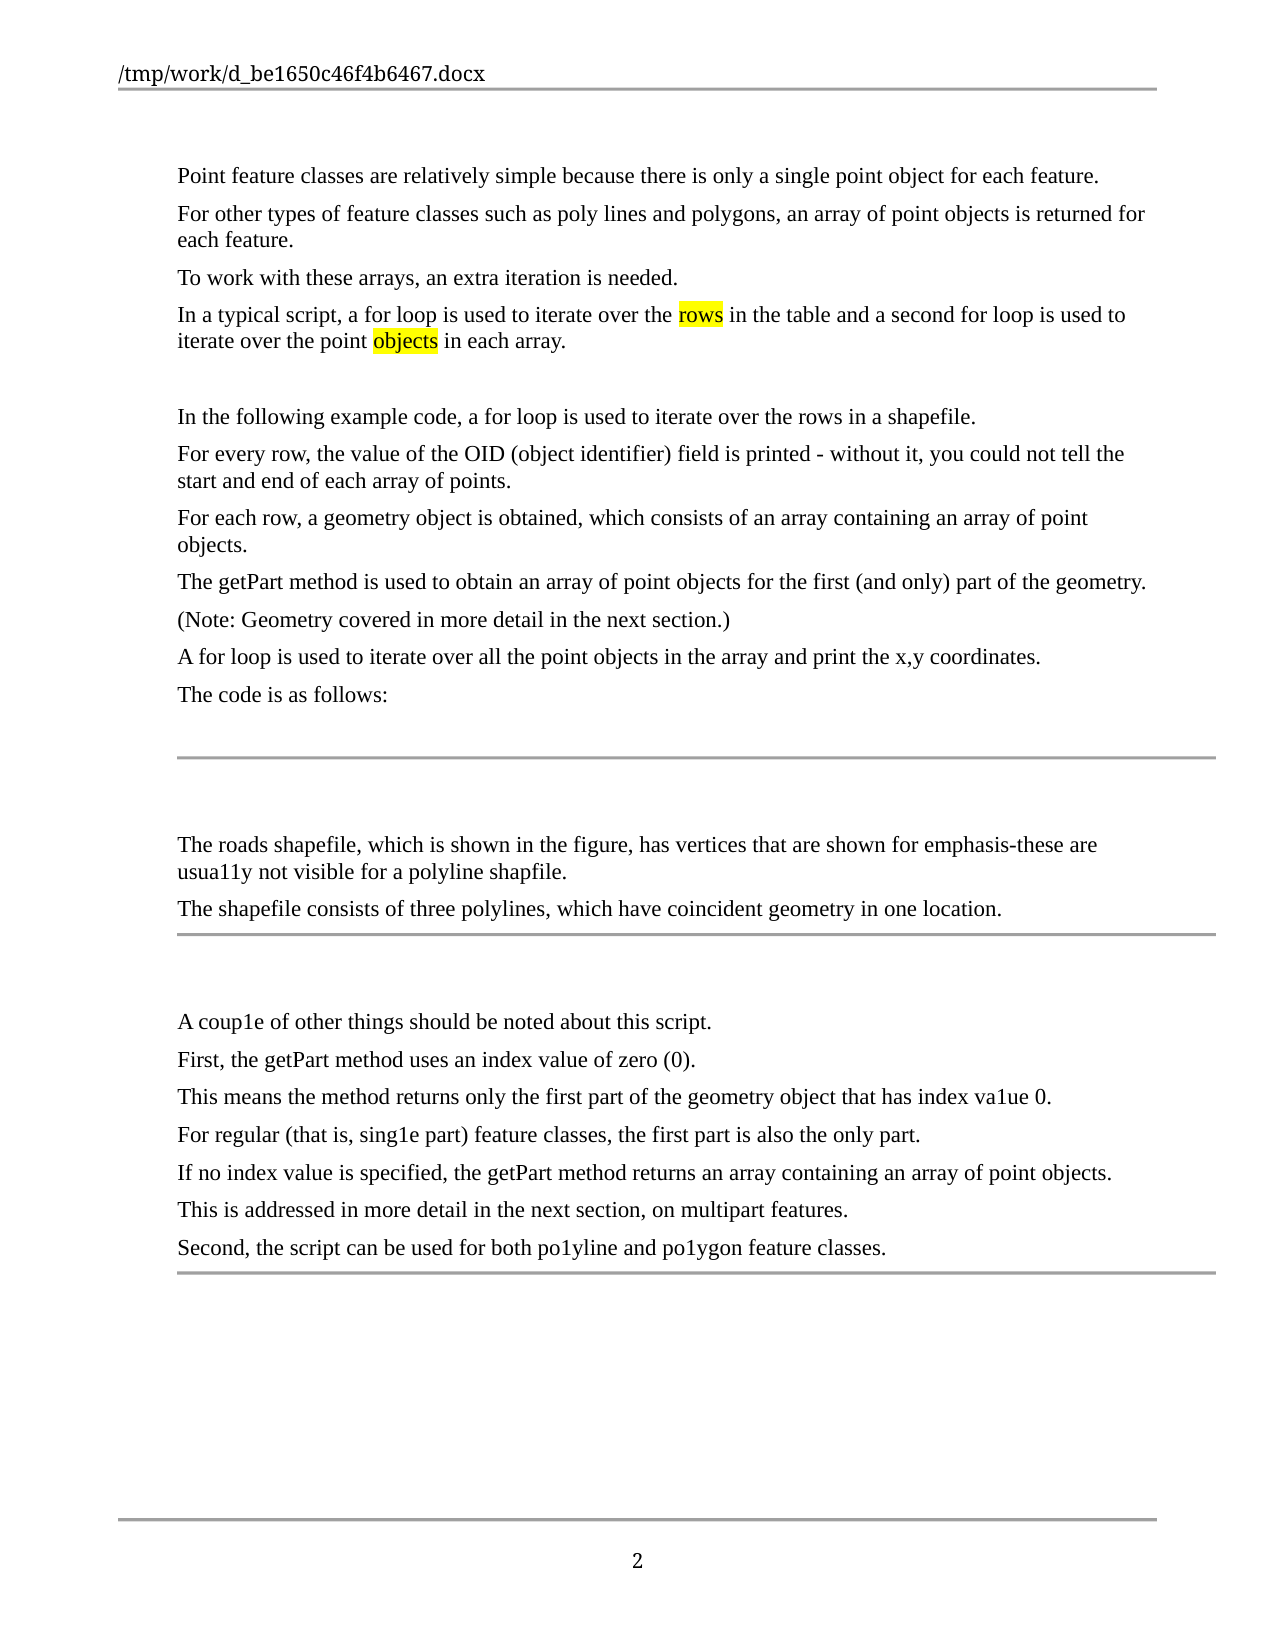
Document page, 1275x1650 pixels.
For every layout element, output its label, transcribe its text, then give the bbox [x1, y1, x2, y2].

text In the following example code, a for loop is used to iterate over the rows in a shapefile. [177, 403, 1157, 429]
text If no index value is specified, the getPart method returns an array containing an array of point objects. [177, 1159, 1157, 1185]
text To work with these arrays, an extra iteration is needed. [177, 263, 1157, 290]
text A for loop is used to iterate over all the point objects in the array and print the x,y coordinates. [177, 643, 1157, 670]
text This is addressed in more detail in the next section, on multipart features. [177, 1196, 1157, 1223]
text The getPart method is used to obtain an array of point objects for the first (and only) part of the geometry. [177, 568, 1157, 594]
text For every row, the value of the OID (object identifier) field is printed - without it, you could not tell the start and end of each array of points. [177, 440, 1157, 493]
text This means the method returns only the first part of the geometry object that has index va1ue 0. [177, 1083, 1157, 1110]
text Second, the script can be used for both po1yline and po1ygon feature classes. [177, 1234, 1157, 1260]
text For each row, a geometry object is obtained, which consists of an array containing an array of point objects. [177, 504, 1157, 557]
text First, the getPart method uses an index value of zero (0). [177, 1046, 1157, 1072]
text For other types of feature classes such as poly lines and polygons, an array of point objects is returned for each feature. [177, 199, 1157, 252]
text For regular (that is, sing1e part) feature classes, the first part is also the only part. [177, 1121, 1157, 1147]
text A coup1e of other things should be noted about this script. [177, 1008, 1157, 1034]
text The shapefile consists of three polylines, which have coincident geometry in one location. [177, 895, 1157, 922]
text (Note: Geometry covered in more detail in the next section.) [177, 606, 1157, 632]
text The roads shapefile, which is shown in the figure, has vertices that are shown for emphasis-these are usua11y not visible for a polyline shapfile. [177, 831, 1157, 884]
text Point feature classes are relatively simple because there is only a single point object for each feature. [177, 162, 1157, 188]
text In a typical script, a for loop is used to iterate over the rows in the table and a second for loop is used to iterate over the point objects in each array. [177, 301, 1157, 354]
text The code is as follows: [177, 681, 1157, 707]
